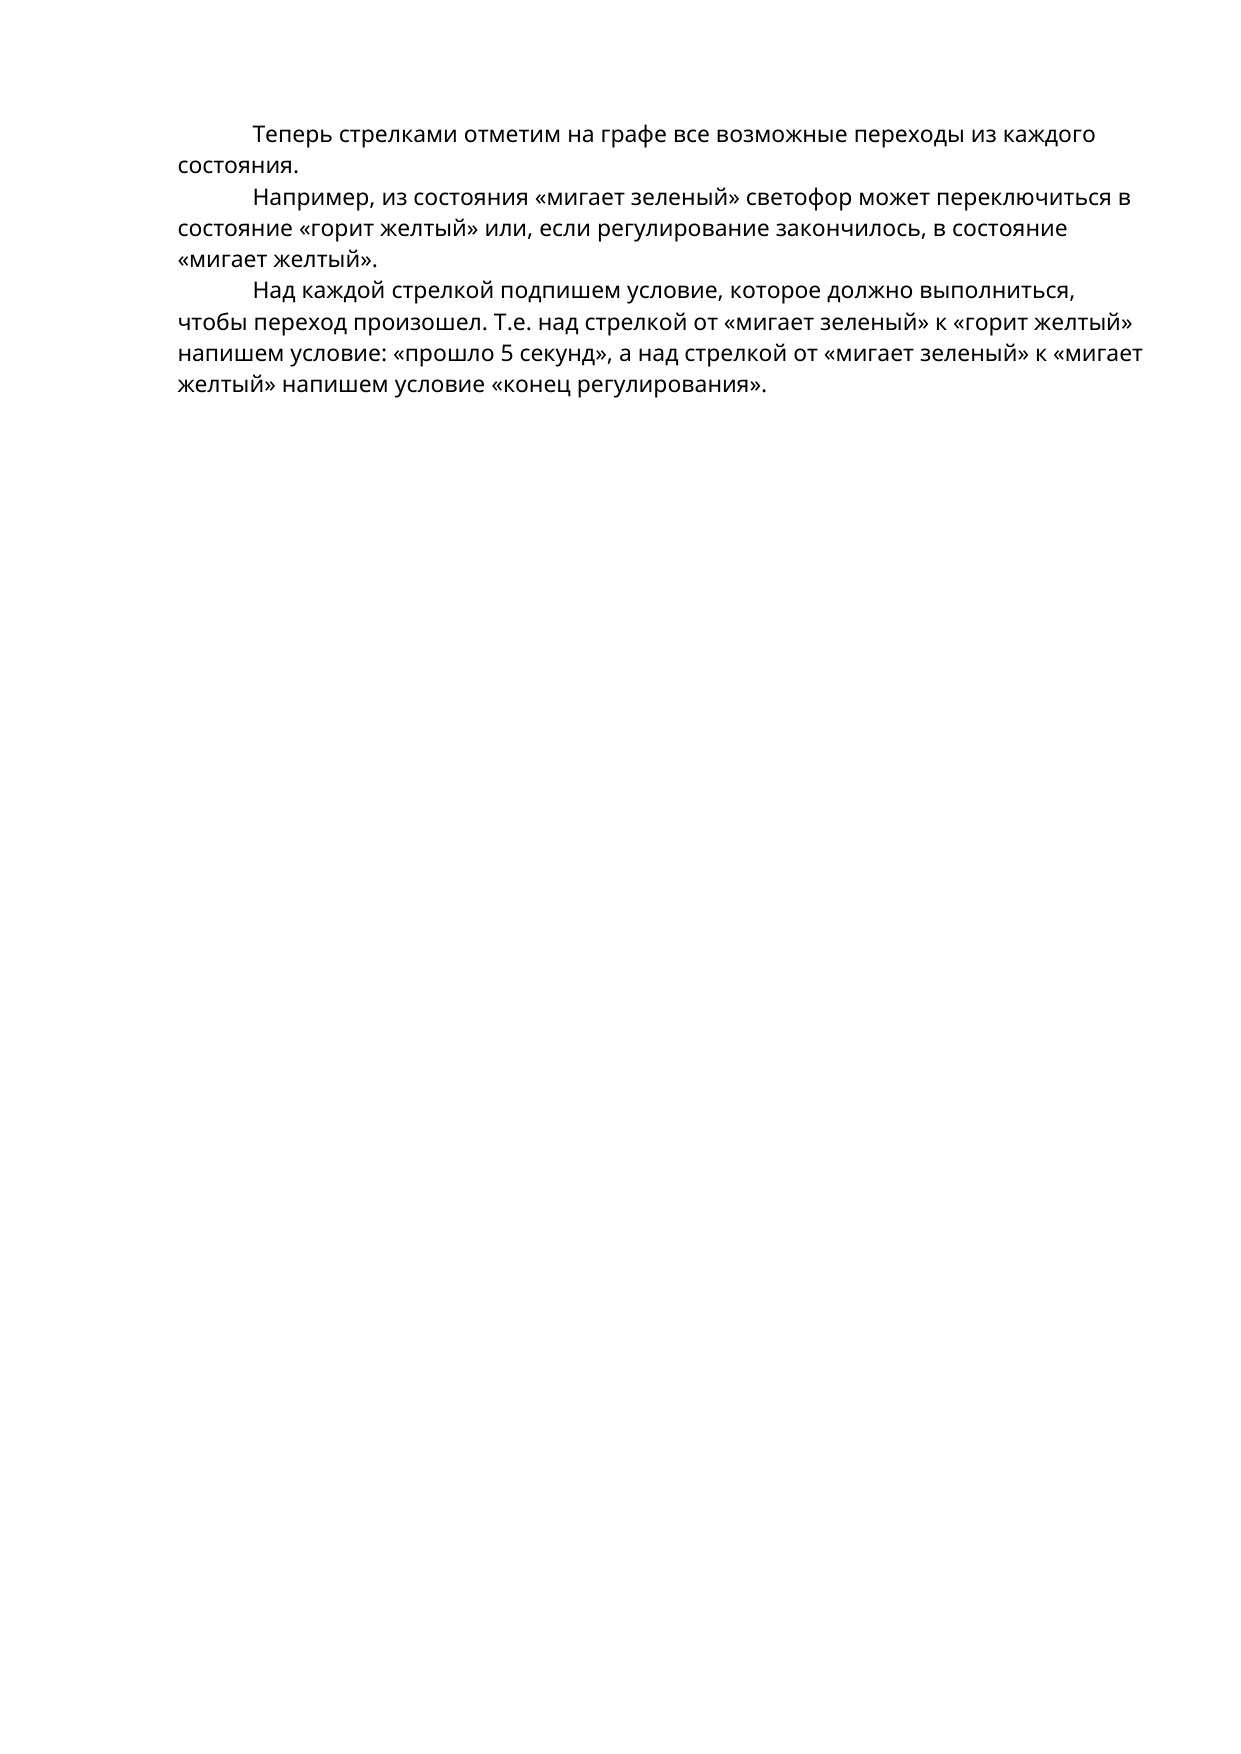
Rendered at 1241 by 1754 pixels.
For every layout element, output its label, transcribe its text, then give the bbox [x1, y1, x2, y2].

text Теперь стрелками отметим на графе все возможные переходы из каждого состояния. [177, 118, 1152, 181]
text Например, из состояния «мигает зеленый» светофор может переключиться в состояние «горит желтый» или, если регулирование закончилось, в состояние «мигает желтый». [177, 181, 1152, 274]
text Над каждой стрелкой подпишем условие, которое должно выполниться, чтобы переход произошел. Т.е. над стрелкой от «мигает зеленый» к «горит желтый» напишем условие: «прошло 5 секунд», а над стрелкой от «мигает зеленый» к «мигает желтый» напишем условие «конец регулирования». [177, 274, 1152, 399]
